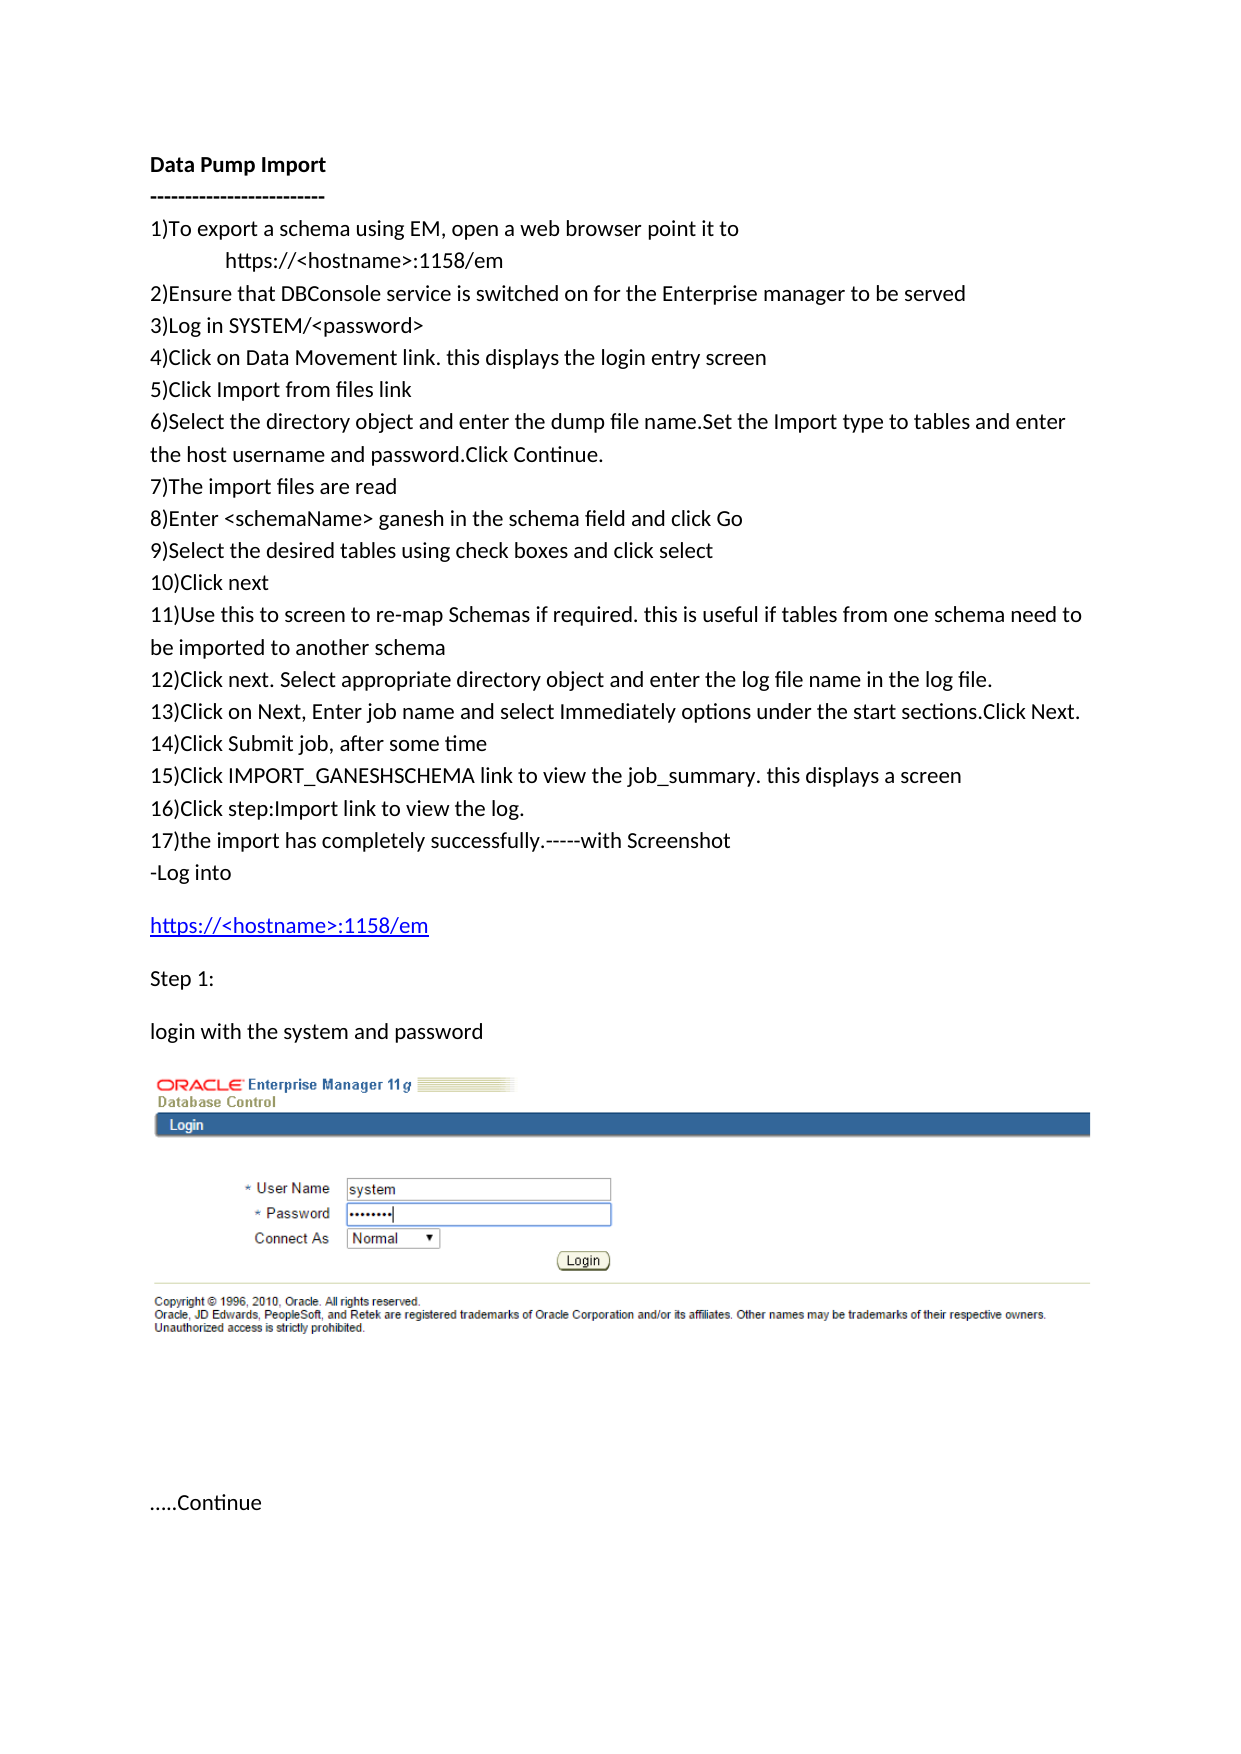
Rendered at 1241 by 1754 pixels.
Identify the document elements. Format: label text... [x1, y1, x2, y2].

text 11)Use this to screen to re-map Schemas if required. this is useful if tables from one schema need to be imported to another schema [150, 601, 1090, 661]
text 17)the import has completely successfully.-----with Screenshot [150, 826, 1090, 854]
text -Log into [150, 858, 1090, 886]
text Step 1: [150, 964, 1090, 992]
text 14)Click Submit job, after some time [150, 729, 1090, 757]
text 2)Ensure that DBConsole service is switched on for the Enterprise manager to be served [150, 279, 1090, 307]
text 15)Click IMPORT_GANESHSCHEMA link to view the job_summary. this displays a screen [150, 762, 1090, 789]
text 6)Select the directory object and enter the dump file name.Set the Import type to tables and enter the host username and password.Click Continue. [150, 407, 1090, 468]
text 3)Log in SYSTEM/<password> [150, 311, 1090, 339]
text login with the system and password [150, 1017, 1090, 1045]
text 9)Select the desired tables using check boxes and click select [150, 536, 1090, 564]
picture [150, 1070, 1091, 1358]
text https://<hostname>:1158/em [150, 911, 1090, 939]
text 8)Enter <schemaName> ganesh in the schema field and click Go [150, 504, 1090, 532]
text Data Pump Import ------------------------- [150, 150, 1090, 210]
text 12)Click next. Select appropriate directory object and enter the log file name in the log file. [150, 665, 1090, 693]
text 10)Click next [150, 568, 1090, 596]
text 7)The import files are read [150, 472, 1090, 500]
text https://<hostname>:1158/em [150, 247, 1090, 274]
text …..Continue [150, 1488, 1090, 1516]
text 4)Click on Data Movement link. this displays the login entry screen [150, 343, 1090, 371]
text 1)To export a schema using EM, open a web browser point it to [150, 214, 1090, 242]
text 13)Click on Next, Enter job name and select Immediately options under the start sections.Click Next. [150, 697, 1090, 725]
text 5)Click Import from files link [150, 375, 1090, 403]
text 16)Click step:Import link to view the log. [150, 794, 1090, 822]
